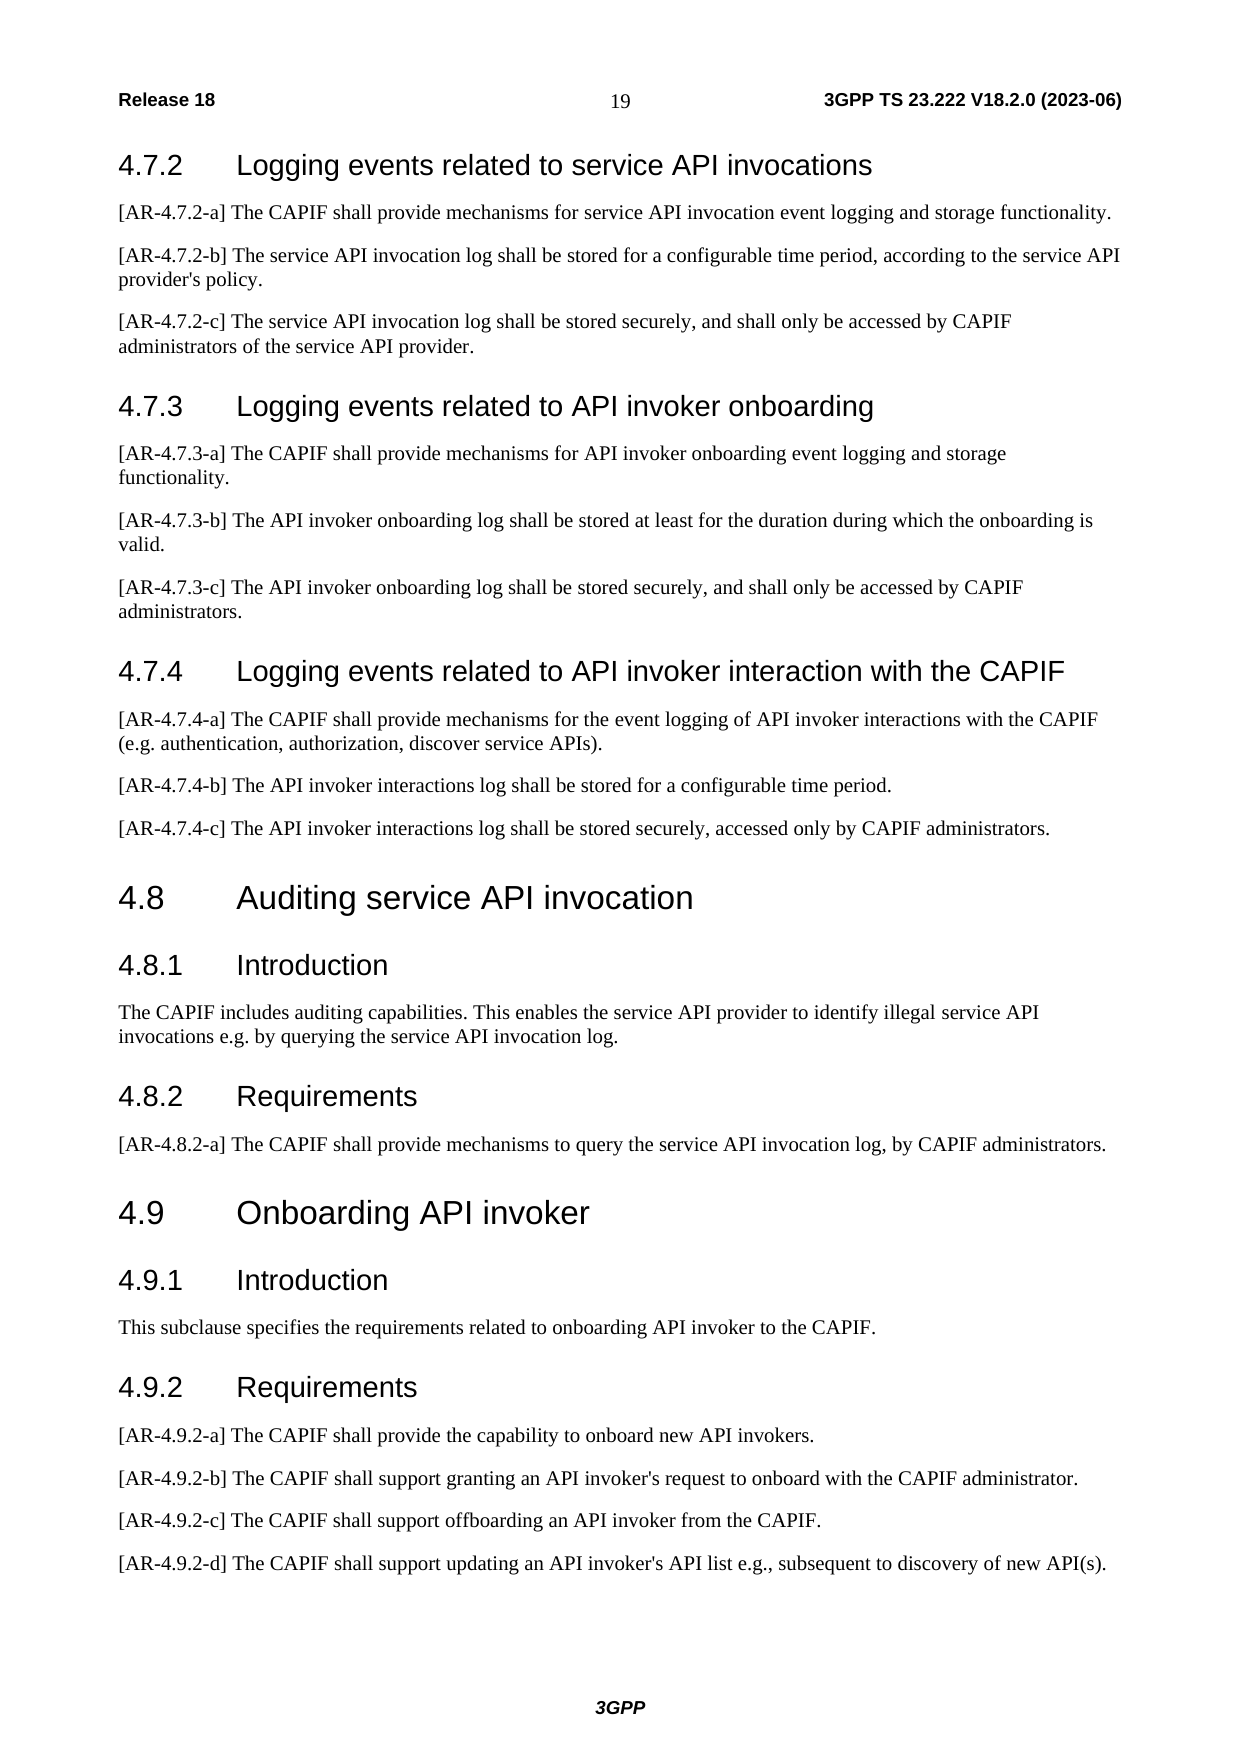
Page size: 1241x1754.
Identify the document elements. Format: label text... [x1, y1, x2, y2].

text [AR-4.7.3-a] The CAPIF shall provide mechanisms for API invoker onboarding event logging and storage functionality. [118, 441, 1122, 489]
subtitle 4.8.2 Requirements [118, 1079, 1122, 1113]
text The CAPIF includes auditing capabilities. This enables the service API provider to identify illegal service API invocations e.g. by querying the service API invocation log. [118, 1000, 1122, 1048]
subtitle 4.9.2 Requirements [118, 1370, 1122, 1404]
text [AR-4.9.2-b] The CAPIF shall support granting an API invoker's request to onboard with the CAPIF administrator. [118, 1465, 1122, 1489]
subtitle 4.9.1 Introduction [118, 1263, 1122, 1296]
text [AR-4.7.4-b] The API invoker interactions log shall be stored for a configurable time period. [118, 773, 1122, 797]
subtitle 4.8.1 Introduction [118, 947, 1122, 981]
text [AR-4.7.4-a] The CAPIF shall provide mechanisms for the event logging of API invoker interactions with the CAPIF (e.g. authentication, authorization, discover service APIs). [118, 707, 1122, 755]
text [AR-4.9.2-c] The CAPIF shall support offboarding an API invoker from the CAPIF. [118, 1508, 1122, 1532]
subtitle 4.7.4 Logging events related to API invoker interaction with the CAPIF [118, 654, 1122, 688]
text [AR-4.7.3-b] The API invoker onboarding log shall be stored at least for the duration during which the onboarding is valid. [118, 508, 1122, 556]
text [AR-4.7.3-c] The API invoker onboarding log shall be stored securely, and shall only be accessed by CAPIF administrators. [118, 575, 1122, 623]
subtitle 4.7.2 Logging events related to service API invocations [118, 147, 1122, 181]
text [AR-4.9.2-a] The CAPIF shall provide the capability to onboard new API invokers. [118, 1423, 1122, 1447]
text [AR-4.7.2-a] The CAPIF shall provide mechanisms for service API invocation event logging and storage functionality. [118, 200, 1122, 224]
text [AR-4.7.2-b] The service API invocation log shall be stored for a configurable time period, according to the service API provider's policy. [118, 243, 1122, 291]
text [AR-4.7.2-c] The service API invocation log shall be stored securely, and shall only be accessed by CAPIF administrators of the service API provider. [118, 309, 1122, 358]
subtitle 4.9 Onboarding API invoker [118, 1193, 1122, 1231]
subtitle 4.8 Auditing service API invocation [118, 878, 1122, 916]
text This subclause specifies the requirements related to onboarding API invoker to the CAPIF. [118, 1315, 1122, 1339]
text [AR-4.8.2-a] The CAPIF shall provide mechanisms to query the service API invocation log, by CAPIF administrators. [118, 1131, 1122, 1156]
text [AR-4.9.2-d] The CAPIF shall support updating an API invoker's API list e.g., subsequent to discovery of new API(s). [118, 1551, 1122, 1575]
subtitle 4.7.3 Logging events related to API invoker onboarding [118, 389, 1122, 422]
text [AR-4.7.4-c] The API invoker interactions log shall be stored securely, accessed only by CAPIF administrators. [118, 816, 1122, 840]
